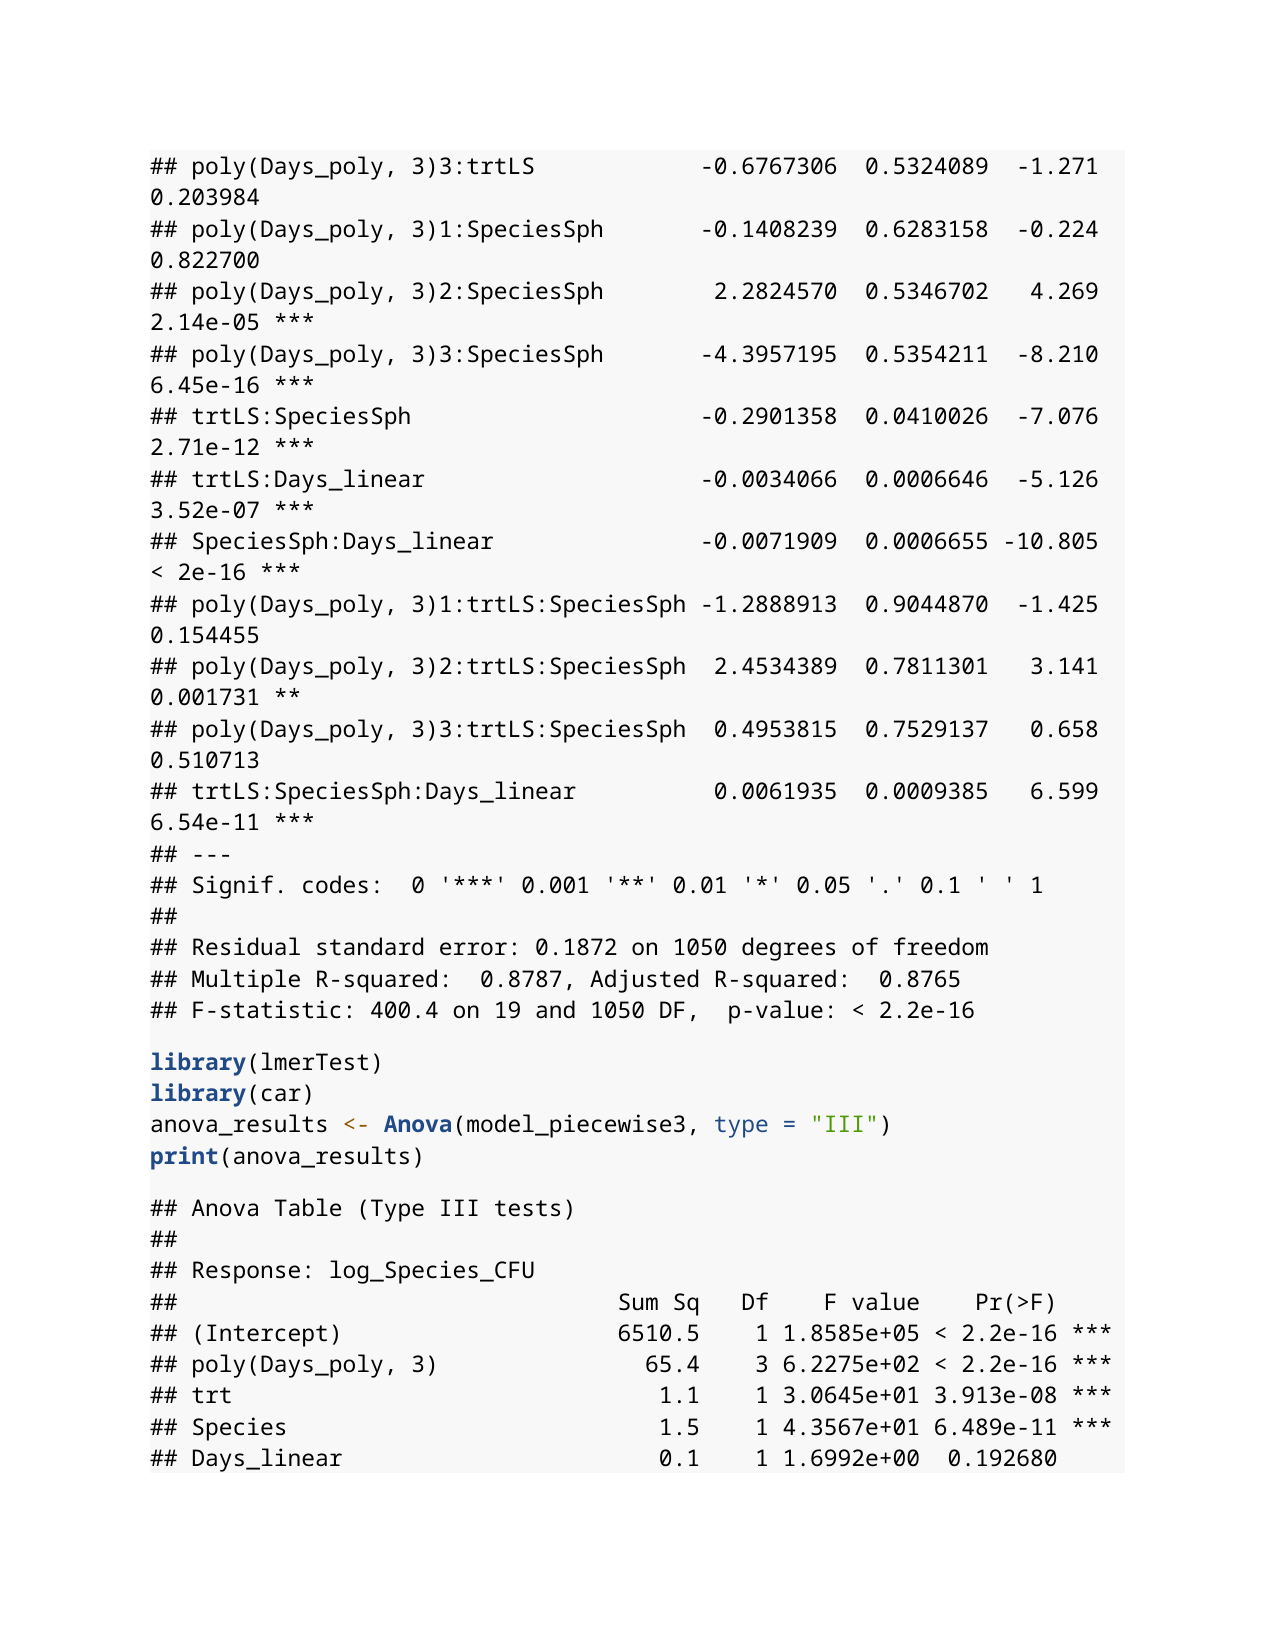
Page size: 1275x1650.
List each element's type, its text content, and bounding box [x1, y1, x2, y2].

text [150, 150, 1125, 1025]
text library(lmerTest) library(car) anova_results <- Anova(model_piecewise3, type = "III") print(anova_results) [150, 1046, 1125, 1171]
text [150, 1192, 1125, 1473]
